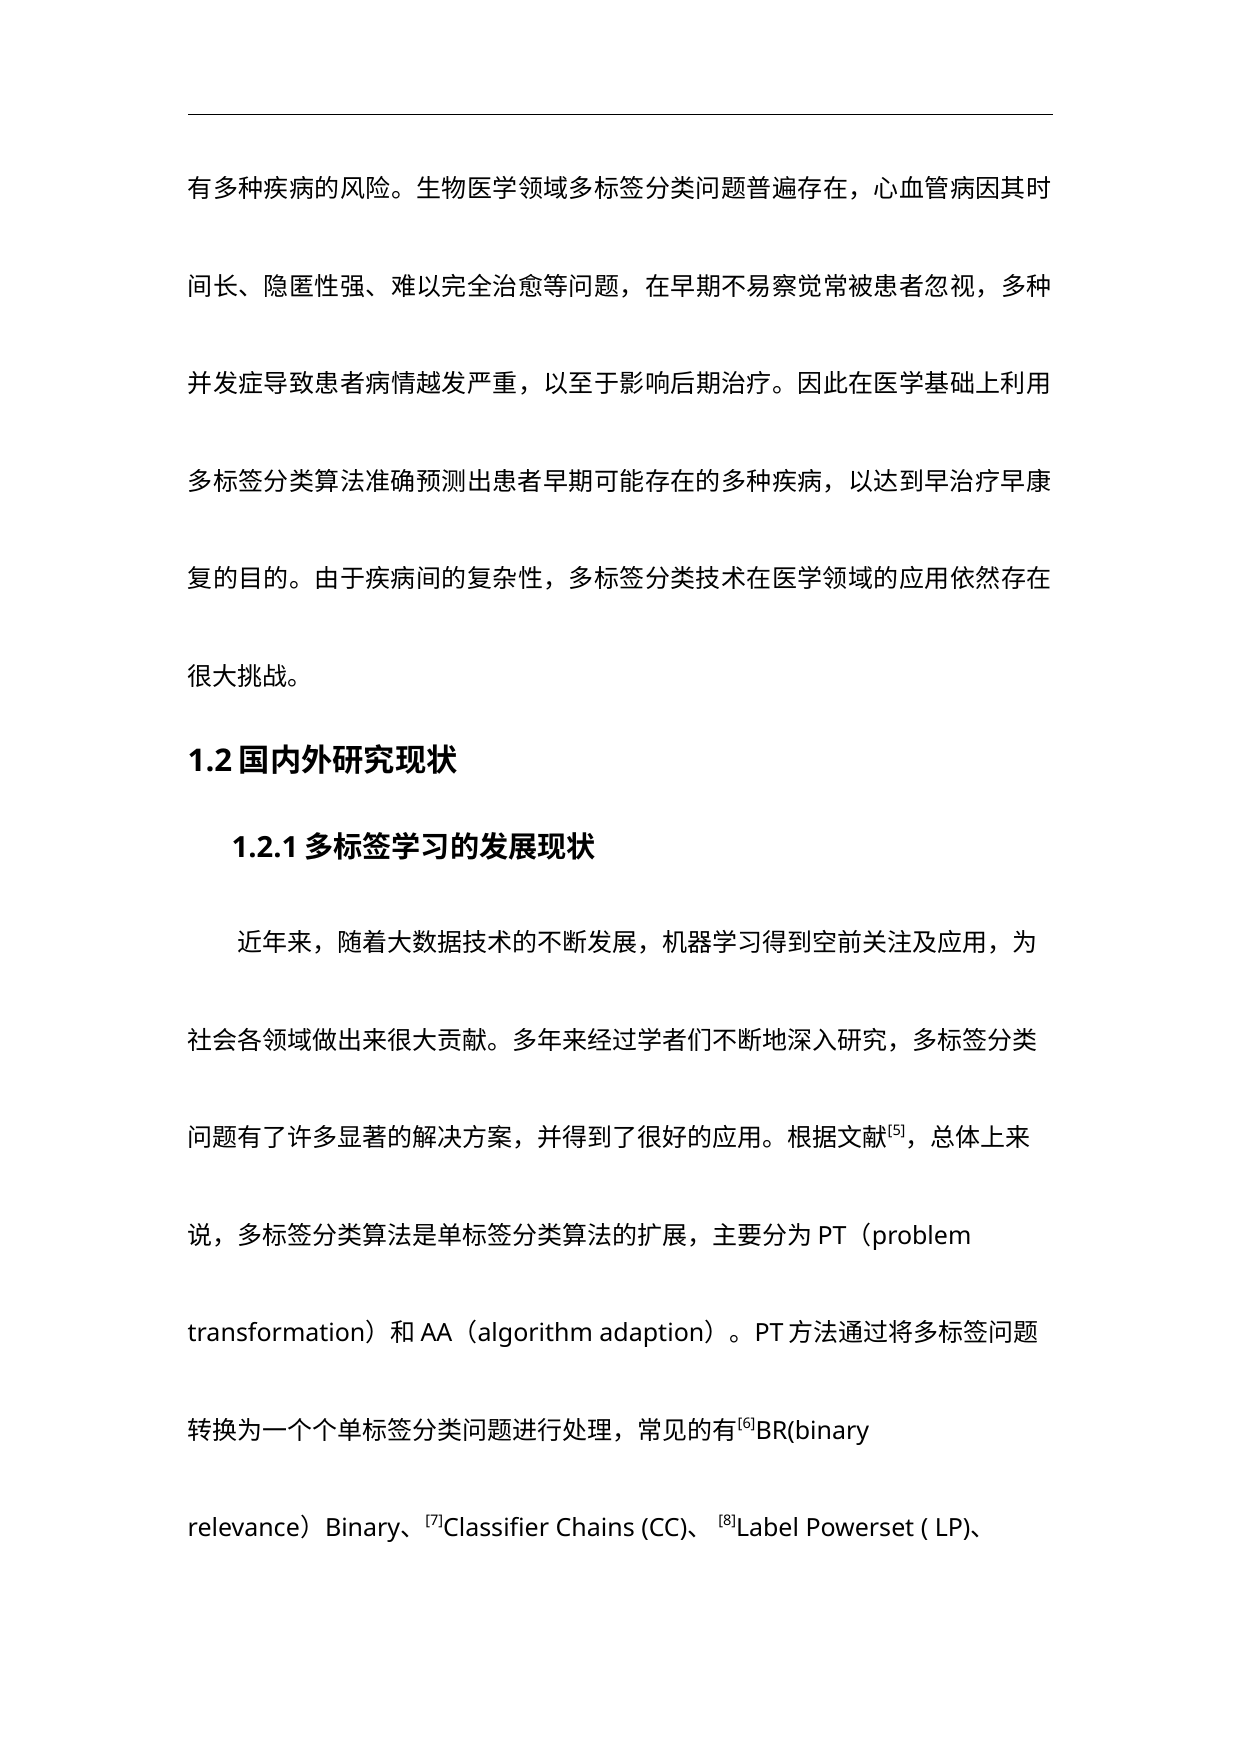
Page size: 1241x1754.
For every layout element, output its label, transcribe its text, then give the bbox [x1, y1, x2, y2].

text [187, 908, 1053, 1558]
subtitle 1.2国内外研究现状 [187, 725, 1053, 790]
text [187, 154, 1053, 707]
subtitle 1.2.1多标签学习的发展现状 [187, 813, 1053, 878]
